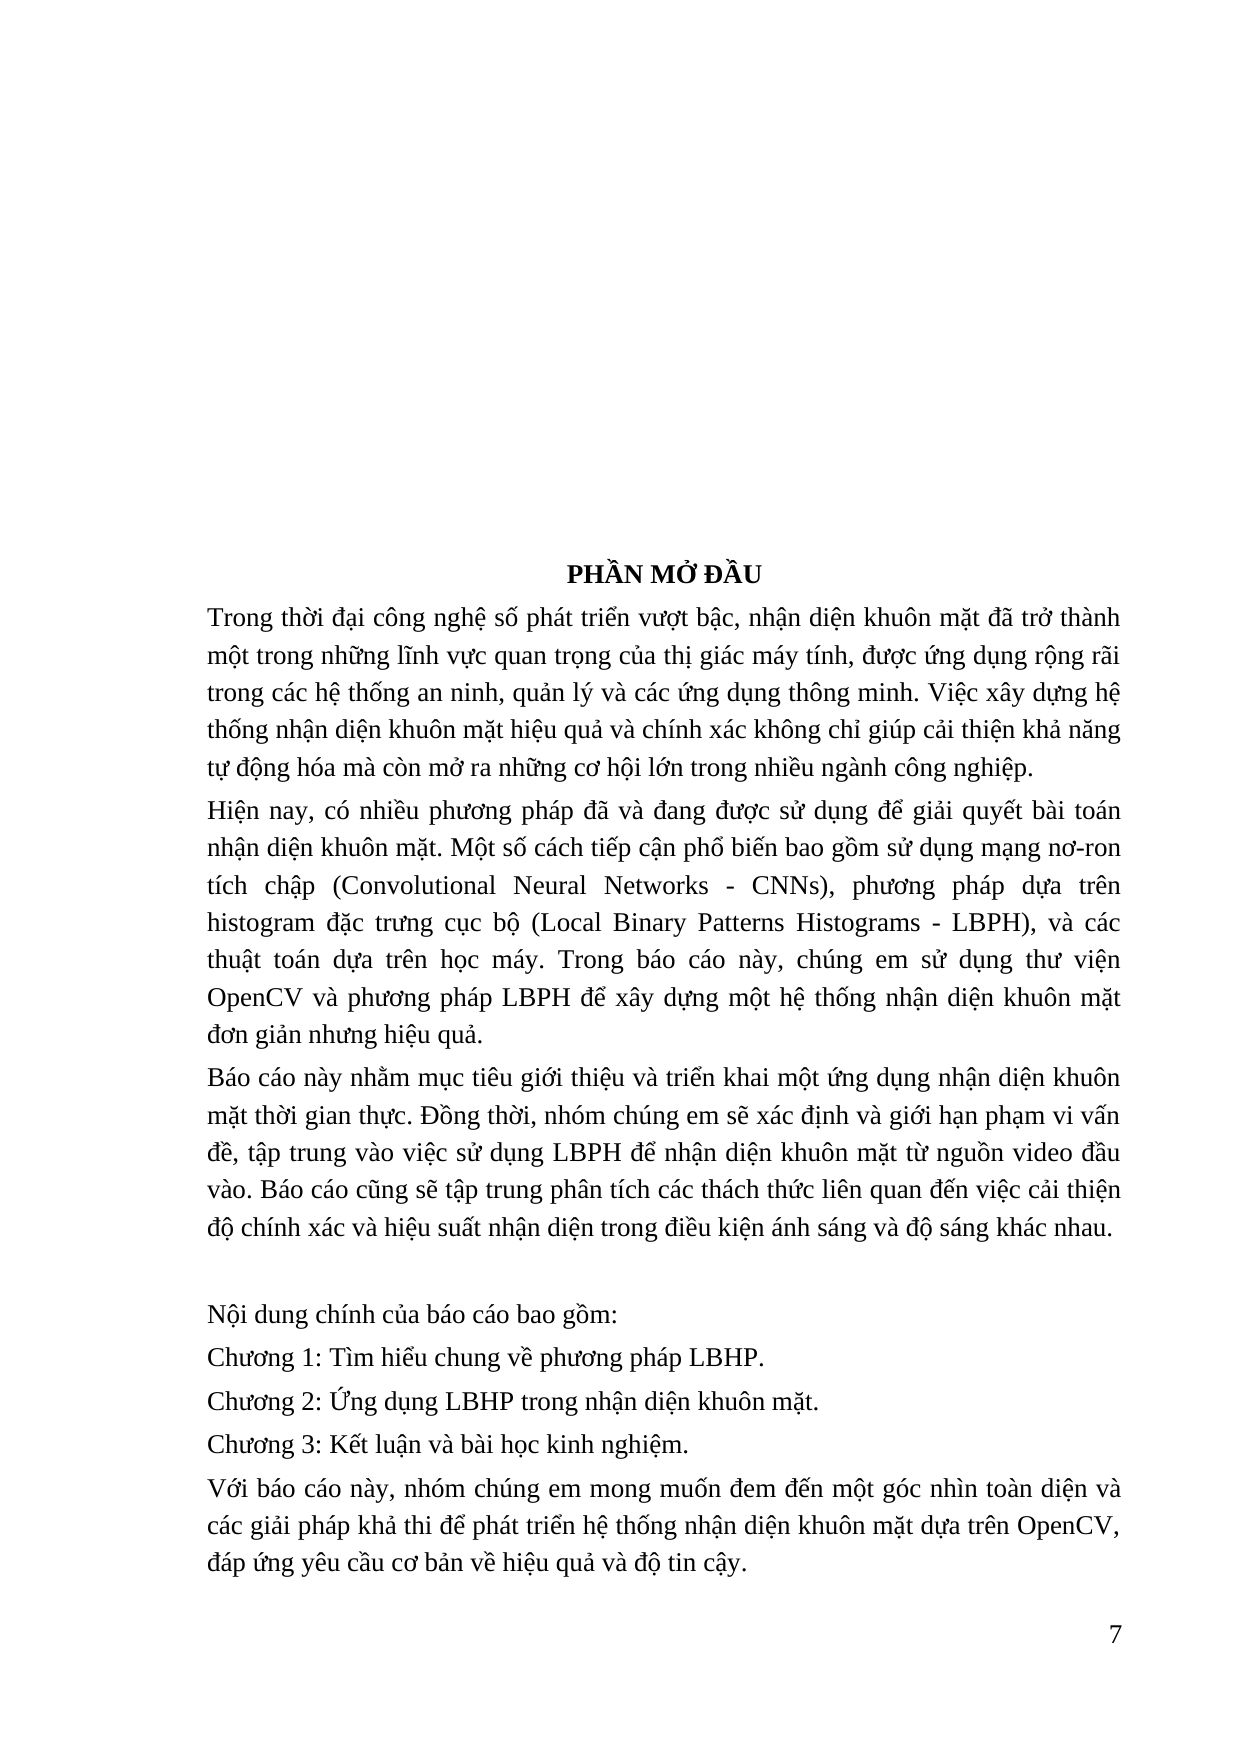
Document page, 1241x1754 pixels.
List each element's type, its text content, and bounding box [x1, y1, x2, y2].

text Trong thời đại công nghệ số phát triển vượt bậc, nhận diện khuôn mặt đã trở thành một trong những lĩnh vực quan trọng của thị giác máy tính, được ứng dụng rộng rãi trong các hệ thống an ninh, quản lý và các ứng dụng thông minh. Việc xây dựng hệ thống nhận diện khuôn mặt hiệu quả và chính xác không chỉ giúp cải thiện khả năng tự động hóa mà còn mở ra những cơ hội lớn trong nhiều ngành công nghiệp. [207, 601, 1122, 782]
text Hiện nay, có nhiều phương pháp đã và đang được sử dụng để giải quyết bài toán nhận diện khuôn mặt. Một số cách tiếp cận phổ biến bao gồm sử dụng mạng nơ-ron tích chập (Convolutional Neural Networks - CNNs), phương pháp dựa trên histogram đặc trưng cục bộ (Local Binary Patterns Histograms - LBPH), và các thuật toán dựa trên học máy. Trong báo cáo này, chúng em sử dụng thư viện OpenCV và phương pháp LBPH để xây dựng một hệ thống nhận diện khuôn mặt đơn giản nhưng hiệu quả. [207, 794, 1122, 1049]
text Nội dung chính của báo cáo bao gồm: [207, 1298, 1122, 1329]
text Chương 3: Kết luận và bài học kinh nghiệm. [207, 1428, 1122, 1459]
text PHẦN MỞ ĐẦU [207, 558, 1122, 589]
text Báo cáo này nhằm mục tiêu giới thiệu và triển khai một ứng dụng nhận diện khuôn mặt thời gian thực. Đồng thời, nhóm chúng em sẽ xác định và giới hạn phạm vi vấn đề, tập trung vào việc sử dụng LBPH để nhận diện khuôn mặt từ nguồn video đầu vào. Báo cáo cũng sẽ tập trung phân tích các thách thức liên quan đến việc cải thiện độ chính xác và hiệu suất nhận diện trong điều kiện ánh sáng và độ sáng khác nhau. [207, 1061, 1122, 1242]
text Chương 2: Ứng dụng LBHP trong nhận diện khuôn mặt. [207, 1385, 1122, 1416]
text Với báo cáo này, nhóm chúng em mong muốn đem đến một góc nhìn toàn diện và các giải pháp khả thi để phát triển hệ thống nhận diện khuôn mặt dựa trên OpenCV, đáp ứng yêu cầu cơ bản về hiệu quả và độ tin cậy. [207, 1472, 1122, 1578]
text Chương 1: Tìm hiểu chung về phương pháp LBHP. [207, 1341, 1122, 1372]
